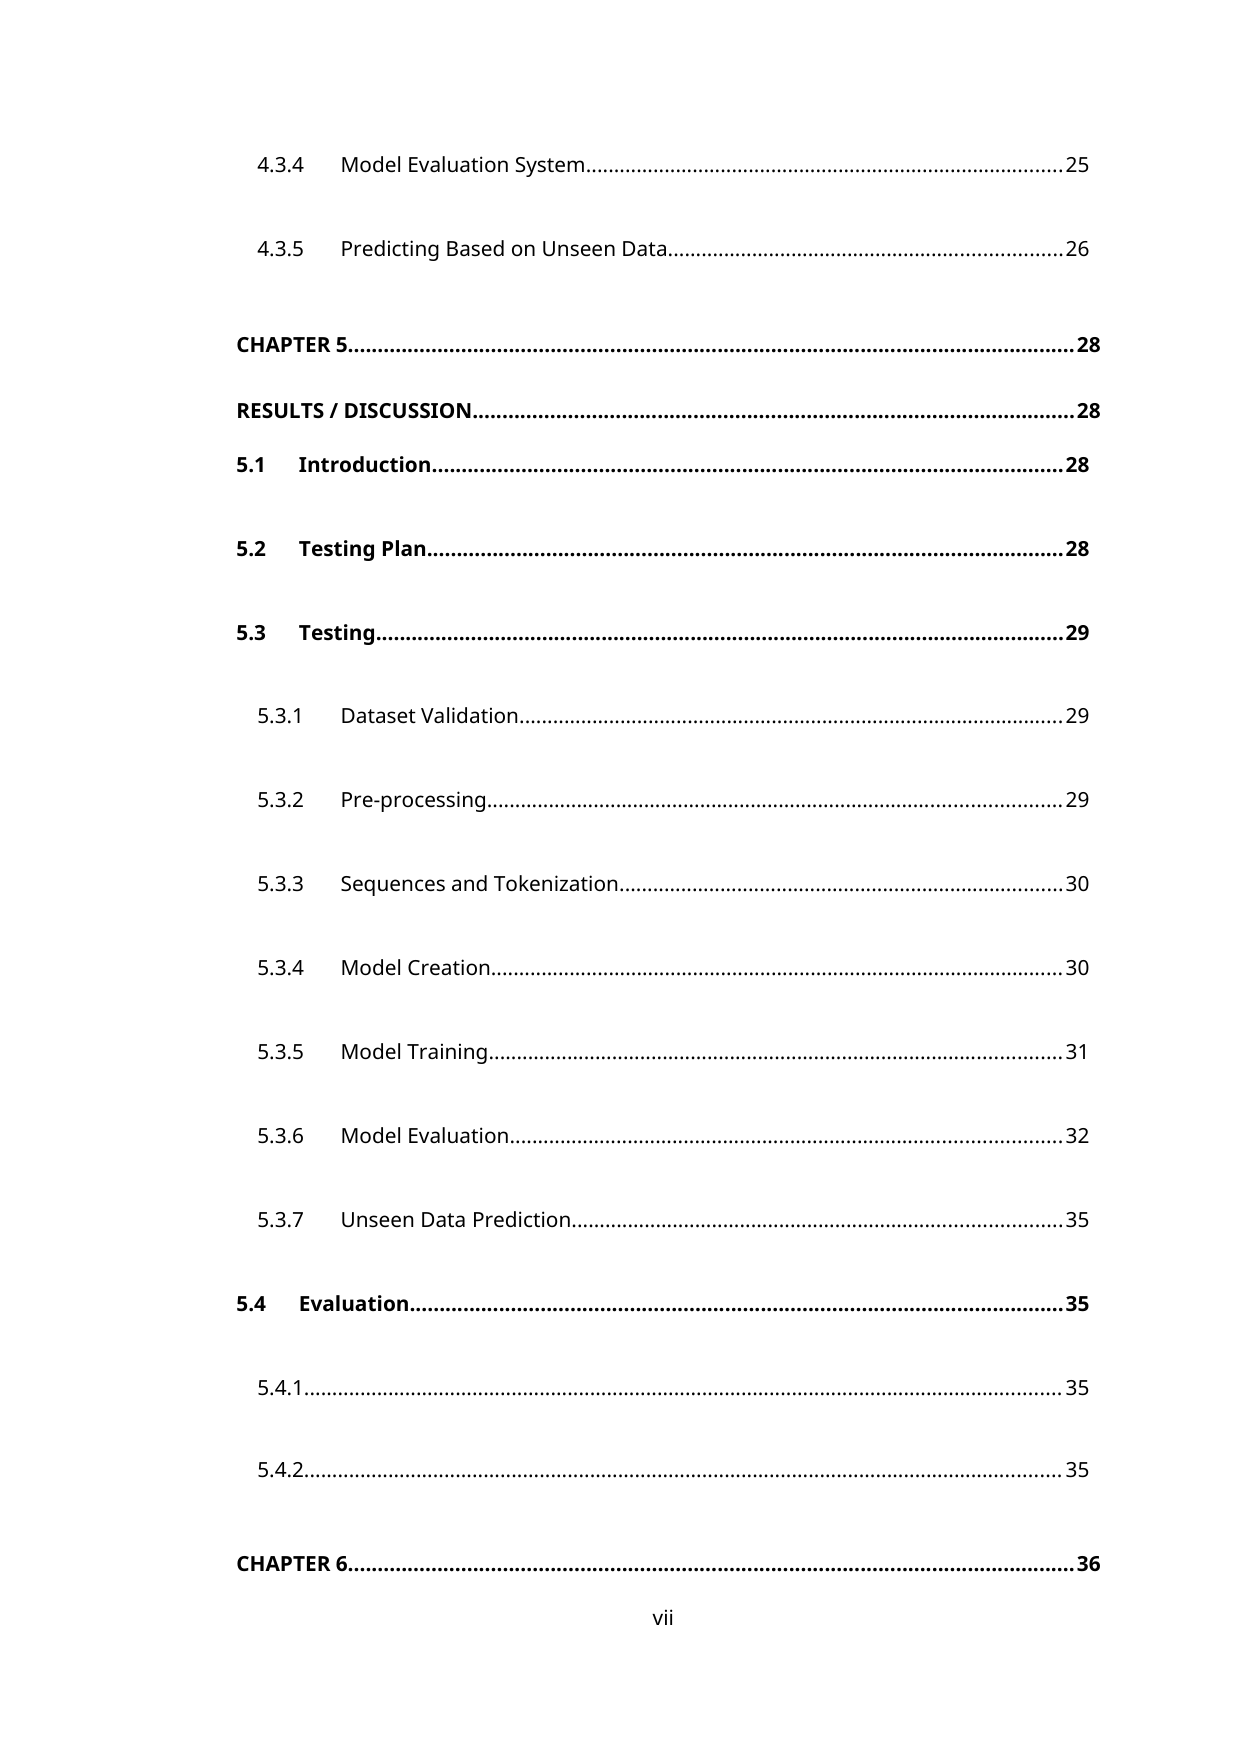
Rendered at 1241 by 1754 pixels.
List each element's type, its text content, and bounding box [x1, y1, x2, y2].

text 5.3.2 Pre-processing 29 [257, 786, 1090, 814]
text 4.3.4 Model Evaluation System 25 [257, 150, 1090, 178]
text 5.1 Introduction 28 [236, 450, 1090, 478]
text 5.2 Testing Plan 28 [236, 534, 1090, 562]
text CHAPTER 6 36 [236, 1549, 1090, 1578]
text 5.3.1 Dataset Validation 29 [257, 702, 1090, 730]
text 5.3.4 Model Creation 30 [257, 953, 1090, 982]
text 5.4 Evaluation 35 [236, 1289, 1090, 1318]
text 4.3.5 Predicting Based on Unseen Data 26 [257, 234, 1090, 262]
text 5.3.5 Model Training 31 [257, 1037, 1090, 1066]
text 5.3.7 Unseen Data Prediction 35 [257, 1205, 1090, 1234]
text 5.4.1 35 [257, 1373, 1090, 1402]
text RESULTS / DISCUSSION 28 [236, 396, 1090, 425]
text 5.3.6 Model Evaluation 32 [257, 1121, 1090, 1150]
text 5.4.2 35 [257, 1455, 1090, 1484]
text CHAPTER 5 28 [236, 330, 1090, 359]
text 5.3.3 Sequences and Tokenization 30 [257, 869, 1090, 898]
text 5.3 Testing 29 [236, 618, 1090, 646]
